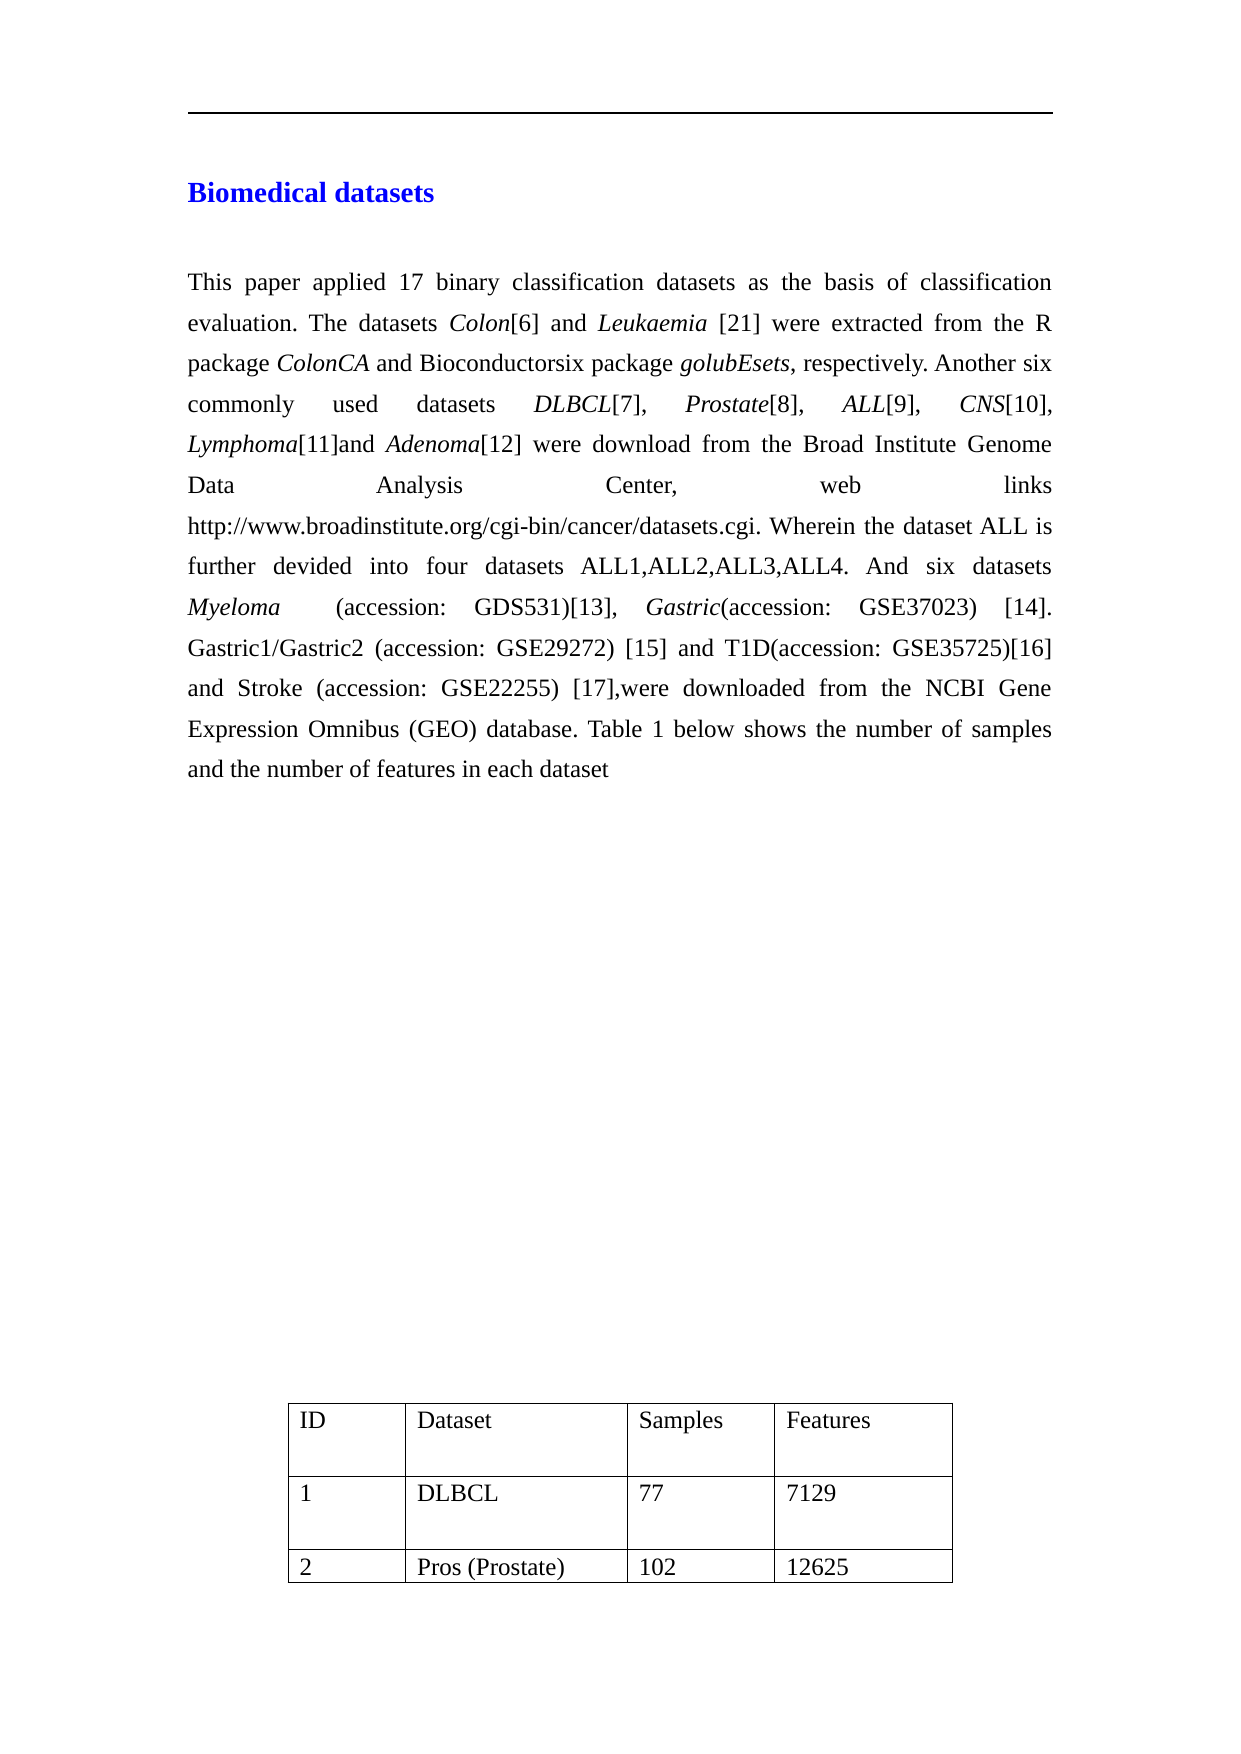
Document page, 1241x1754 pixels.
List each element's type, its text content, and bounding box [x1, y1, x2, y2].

subtitle Biomedical datasets [187, 159, 1053, 224]
table_cell 77 [628, 1477, 774, 1549]
table_cell Pros (Prostate) [406, 1550, 627, 1582]
table_cell 7129 [775, 1477, 952, 1549]
table_header ID [289, 1404, 405, 1476]
table_cell DLBCL [406, 1477, 627, 1549]
table_header Features [775, 1404, 952, 1476]
table_cell 2 [289, 1550, 405, 1582]
table_header Dataset [406, 1404, 627, 1476]
text This paper applied 17 binary classification datasets as the basis of classification evaluation. The datasets Colon[6] and Leukaemia [21] were extracted from the R package ColonCA and Bioconductorsix package golubEsets, respectively. Another six commonly used datasets DLBCL[7], Prostate[8], ALL[9], CNS[10], Lymphoma[11]and Adenoma[12] were download from the Broad Institute Genome Data Analysis Center, web links http://www.broadinstitute.org/cgi-bin/cancer/datasets.cgi. Wherein the dataset ALL is further devided into four datasets ALL1,ALL2,ALL3,ALL4. And six datasets Myeloma (accession: GDS531)[13], Gastric(accession: GSE37023) [14]. Gastric1/Gastric2 (accession: GSE29272) [15] and T1D(accession: GSE35725)[16] and Stroke (accession: GSE22255) [17],were downloaded from the NCBI Gene Expression Omnibus (GEO) database. Table 1 below shows the number of samples and the number of features in each dataset [187, 265, 1053, 785]
table_cell 12625 [775, 1550, 952, 1582]
table_cell 1 [289, 1477, 405, 1549]
table_cell 102 [628, 1550, 774, 1582]
table_header Samples [628, 1404, 774, 1476]
